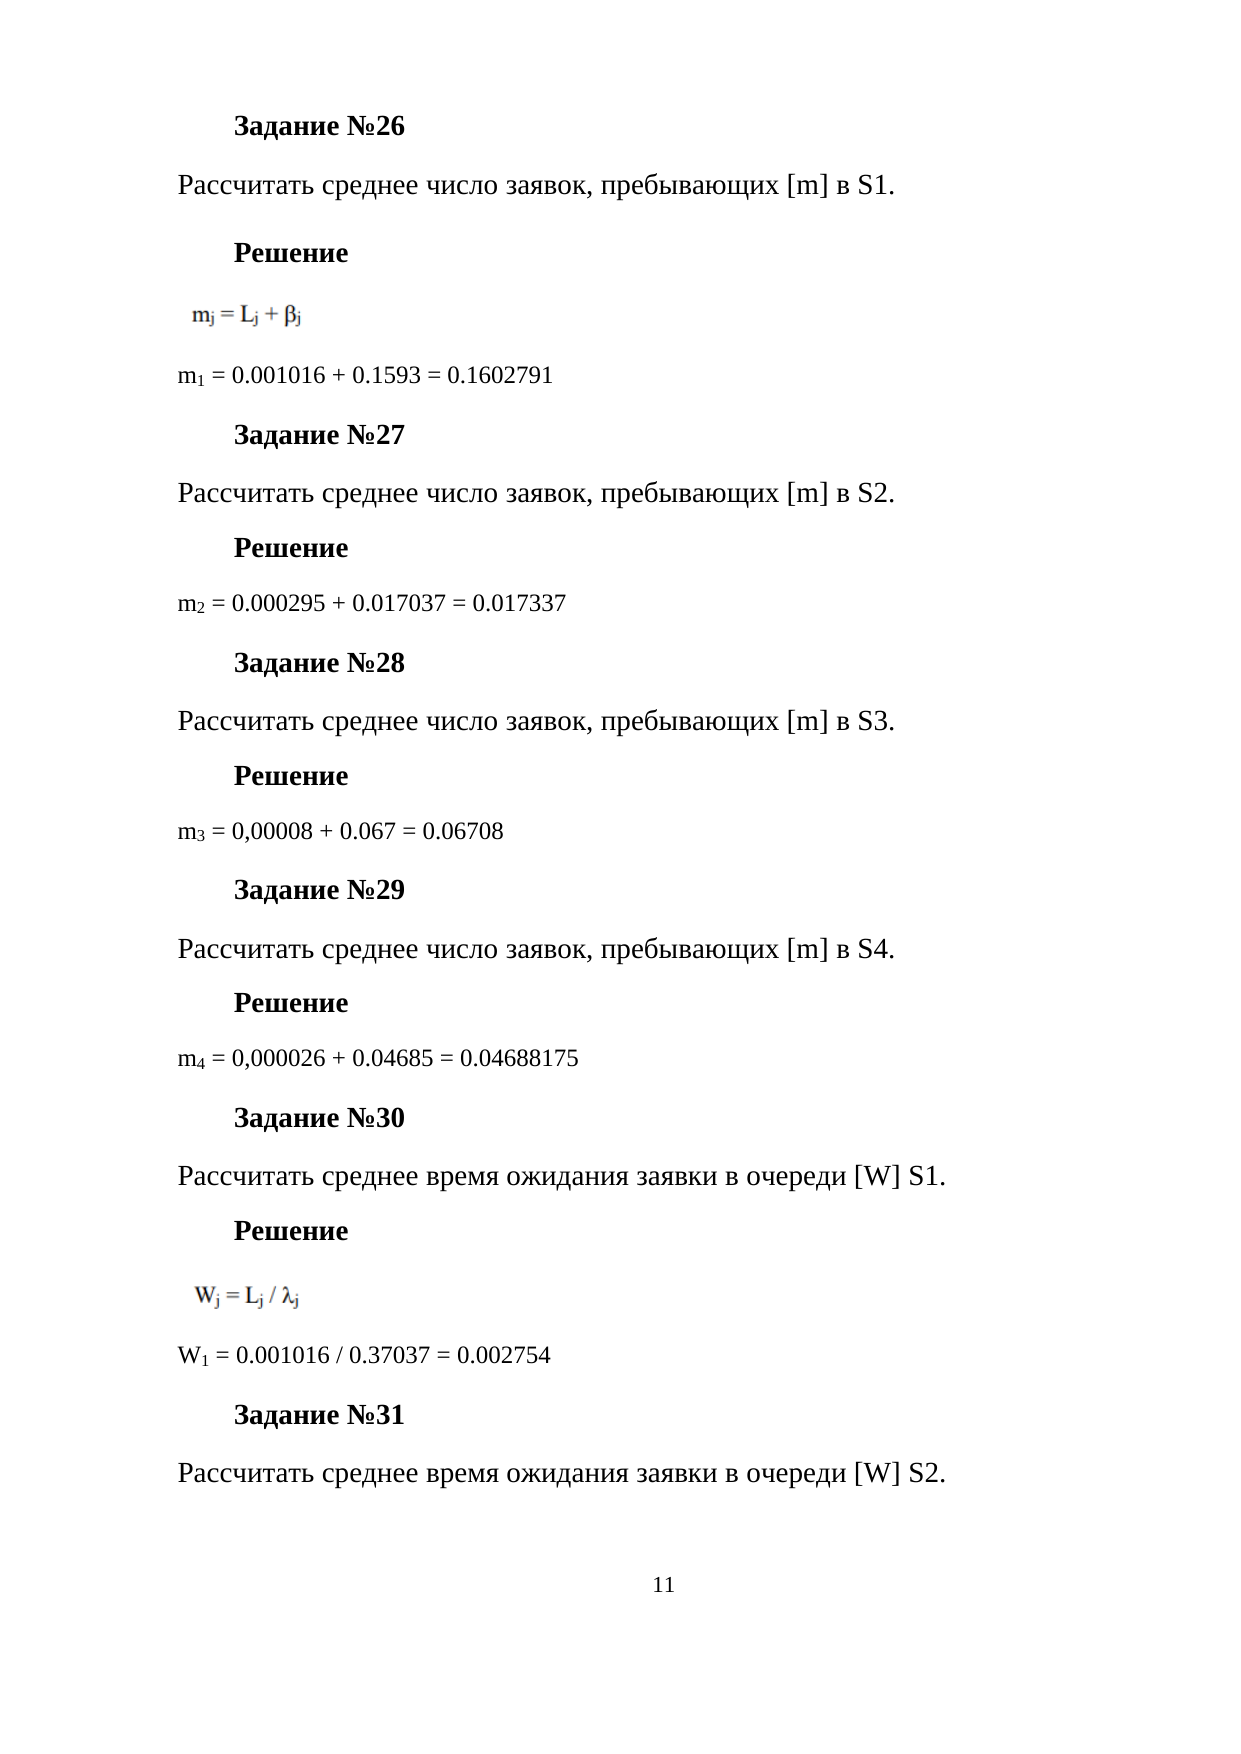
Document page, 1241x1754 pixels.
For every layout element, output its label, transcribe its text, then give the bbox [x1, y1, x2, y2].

subtitle Решение [233, 235, 1228, 268]
text m1 = 0.001016 + 0.1593 = 0.1602791 [177, 361, 1228, 392]
picture [177, 1271, 318, 1316]
subtitle Задание №30 [233, 1100, 1228, 1133]
subtitle Задание №31 [233, 1397, 1228, 1430]
text Рассчитать среднее число заявок, пребывающих [m] в S4. [177, 931, 1228, 964]
text Рассчитать среднее время ожидания заявки в очереди [W] S1. [177, 1158, 1228, 1192]
text W1 = 0.001016 / 0.37037 = 0.002754 [177, 1340, 1228, 1371]
subtitle Задание №26 [233, 108, 1228, 142]
subtitle Решение [233, 530, 1228, 564]
text Рассчитать среднее число заявок, пребывающих [m] в S1. [177, 167, 1228, 200]
subtitle Решение [233, 1213, 1228, 1246]
text m3 = 0,00008 + 0.067 = 0.06708 [177, 816, 1228, 847]
text Рассчитать среднее число заявок, пребывающих [m] в S2. [177, 475, 1228, 509]
subtitle Решение [233, 758, 1228, 791]
text m4 = 0,000026 + 0.04685 = 0.04688175 [177, 1043, 1228, 1074]
picture [177, 293, 319, 336]
text Рассчитать среднее время ожидания заявки в очереди [W] S2. [177, 1455, 1228, 1488]
subtitle Задание №27 [233, 417, 1228, 451]
subtitle Задание №29 [233, 872, 1228, 906]
text m2 = 0.000295 + 0.017037 = 0.017337 [177, 588, 1228, 619]
subtitle Задание №28 [233, 645, 1228, 678]
text Рассчитать среднее число заявок, пребывающих [m] в S3. [177, 703, 1228, 737]
subtitle Решение [233, 985, 1228, 1019]
